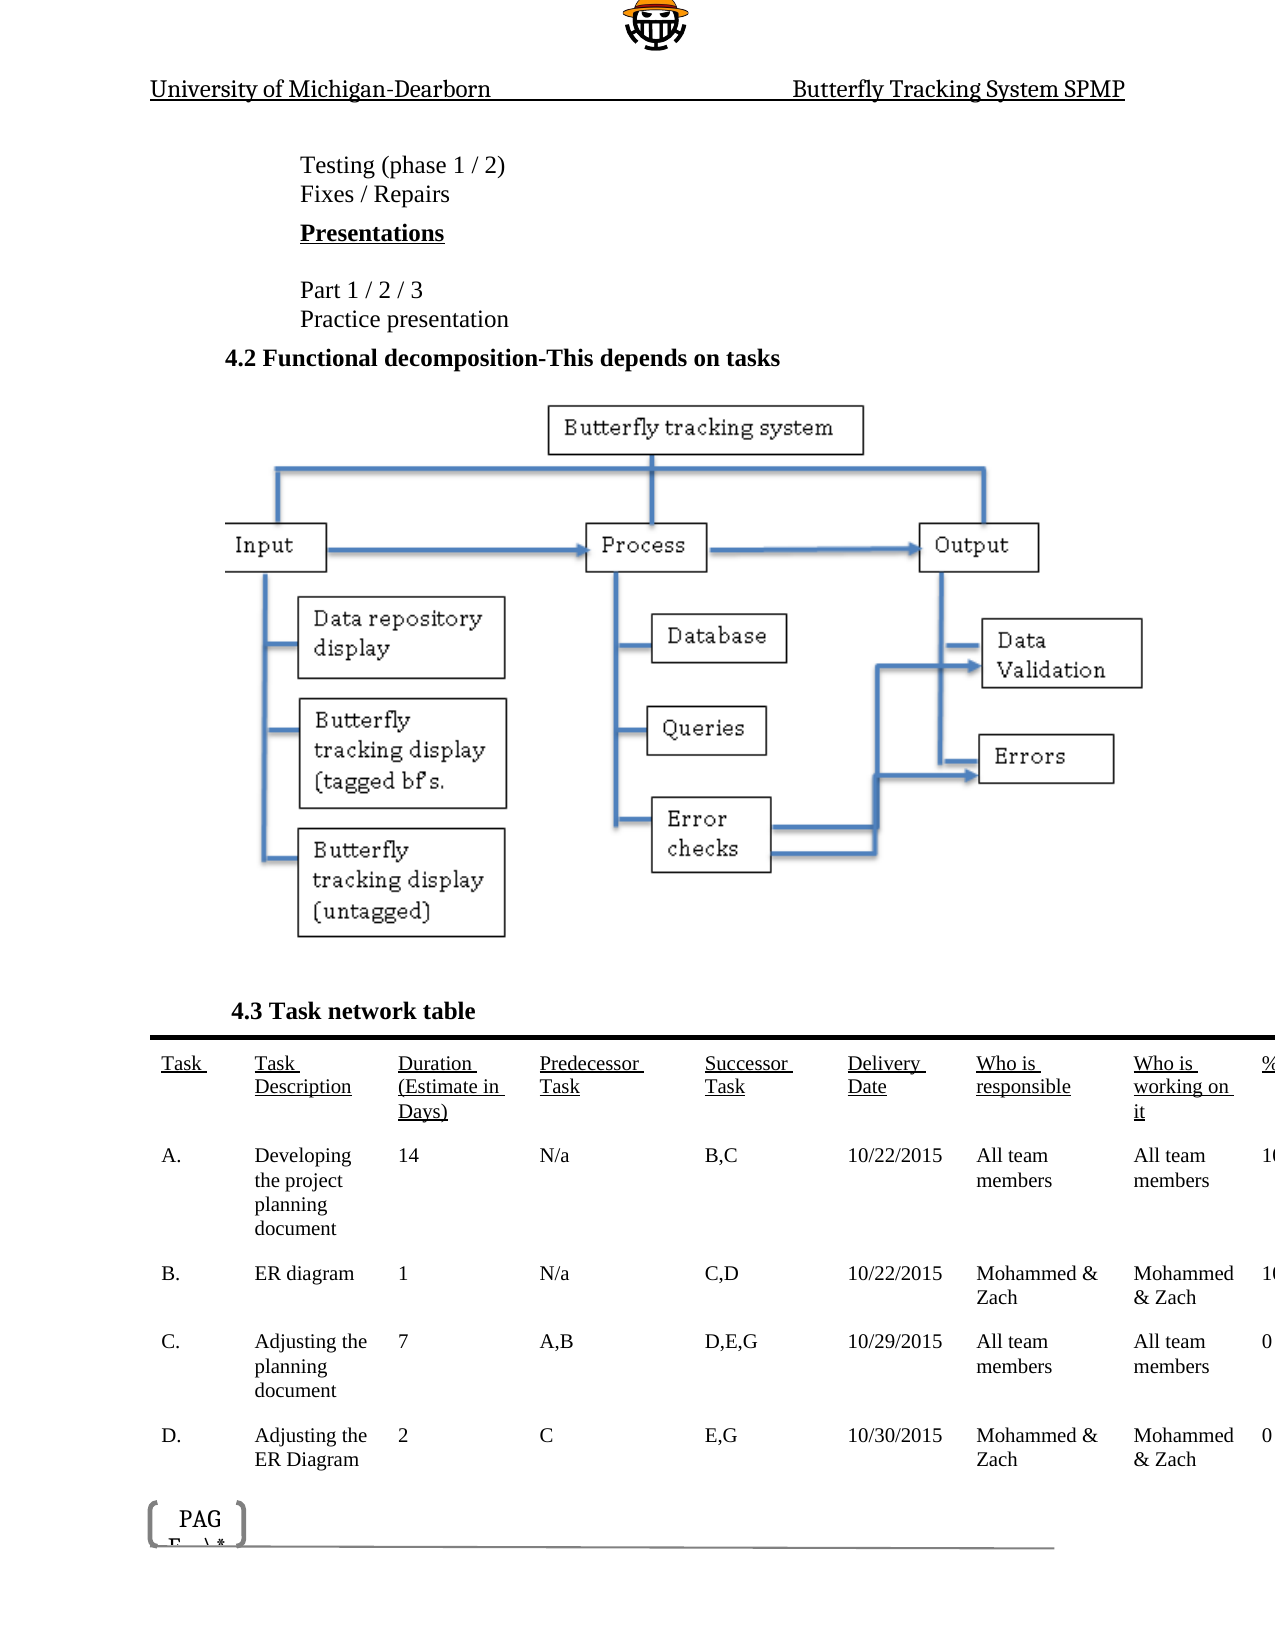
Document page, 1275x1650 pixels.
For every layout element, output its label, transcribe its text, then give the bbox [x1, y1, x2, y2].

table_cell E,G [693, 1412, 836, 1481]
table_cell 0 [1250, 1412, 1275, 1481]
table_cell 1 [387, 1250, 528, 1319]
text Presentations Part 1 / 2 / 3 Practice presentation [300, 218, 1125, 333]
table_cell Mohammed & Zach [1122, 1412, 1250, 1481]
table_cell ER diagram [243, 1250, 387, 1319]
picture [225, 382, 1168, 947]
table_header Who is responsible [965, 1040, 1122, 1133]
table_header Delivery Date [836, 1040, 965, 1133]
table_cell Adjusting the planning document [243, 1319, 387, 1412]
table_cell Adjusting the ER Diagram [243, 1412, 387, 1481]
table_cell B,C [693, 1133, 836, 1250]
table_cell 10/29/2015 [836, 1319, 965, 1412]
table_cell 10/30/2015 [836, 1412, 965, 1481]
table_cell D. [150, 1412, 243, 1481]
table_cell All team members [965, 1319, 1122, 1412]
table_cell C. [150, 1319, 243, 1412]
table_cell All team members [1122, 1133, 1250, 1250]
text 4.3 Task network table [225, 996, 1125, 1025]
table_cell 2 [387, 1412, 528, 1481]
table_cell Mohammed & Zach [965, 1250, 1122, 1319]
table_cell 14 [387, 1133, 528, 1250]
table_cell All team members [1122, 1319, 1250, 1412]
table_cell 10/22/2015 [836, 1250, 965, 1319]
picture [622, 0, 689, 51]
table_cell 7 [387, 1319, 528, 1412]
table_cell N/a [528, 1250, 693, 1319]
table_cell 100 [1250, 1250, 1275, 1319]
table_cell Developing the project planning document [243, 1133, 387, 1250]
table_cell C [528, 1412, 693, 1481]
table_cell N/a [528, 1133, 693, 1250]
table_cell A,B [528, 1319, 693, 1412]
table_cell All team members [965, 1133, 1122, 1250]
table_header Task [150, 1040, 243, 1133]
table_header Successor Task [693, 1040, 836, 1133]
table_cell 0 [1250, 1319, 1275, 1412]
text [300, 150, 1125, 207]
text 4.2 Functional decomposition-This depends on tasks [225, 343, 1125, 372]
table_header Who is working on it [1122, 1040, 1250, 1133]
table_header Task Description [243, 1040, 387, 1133]
table_cell 100 [1250, 1133, 1275, 1250]
table_cell 10/22/2015 [836, 1133, 965, 1250]
table_cell Mohammed & Zach [965, 1412, 1122, 1481]
table_header Duration (Estimate in Days) [387, 1040, 528, 1133]
table_cell C,D [693, 1250, 836, 1319]
table_cell A. [150, 1133, 243, 1250]
table_header % complete [1250, 1040, 1275, 1133]
table_cell B. [150, 1250, 243, 1319]
table_header Predecessor Task [528, 1040, 693, 1133]
table_cell D,E,G [693, 1319, 836, 1412]
table_cell Mohammed & Zach [1122, 1250, 1250, 1319]
